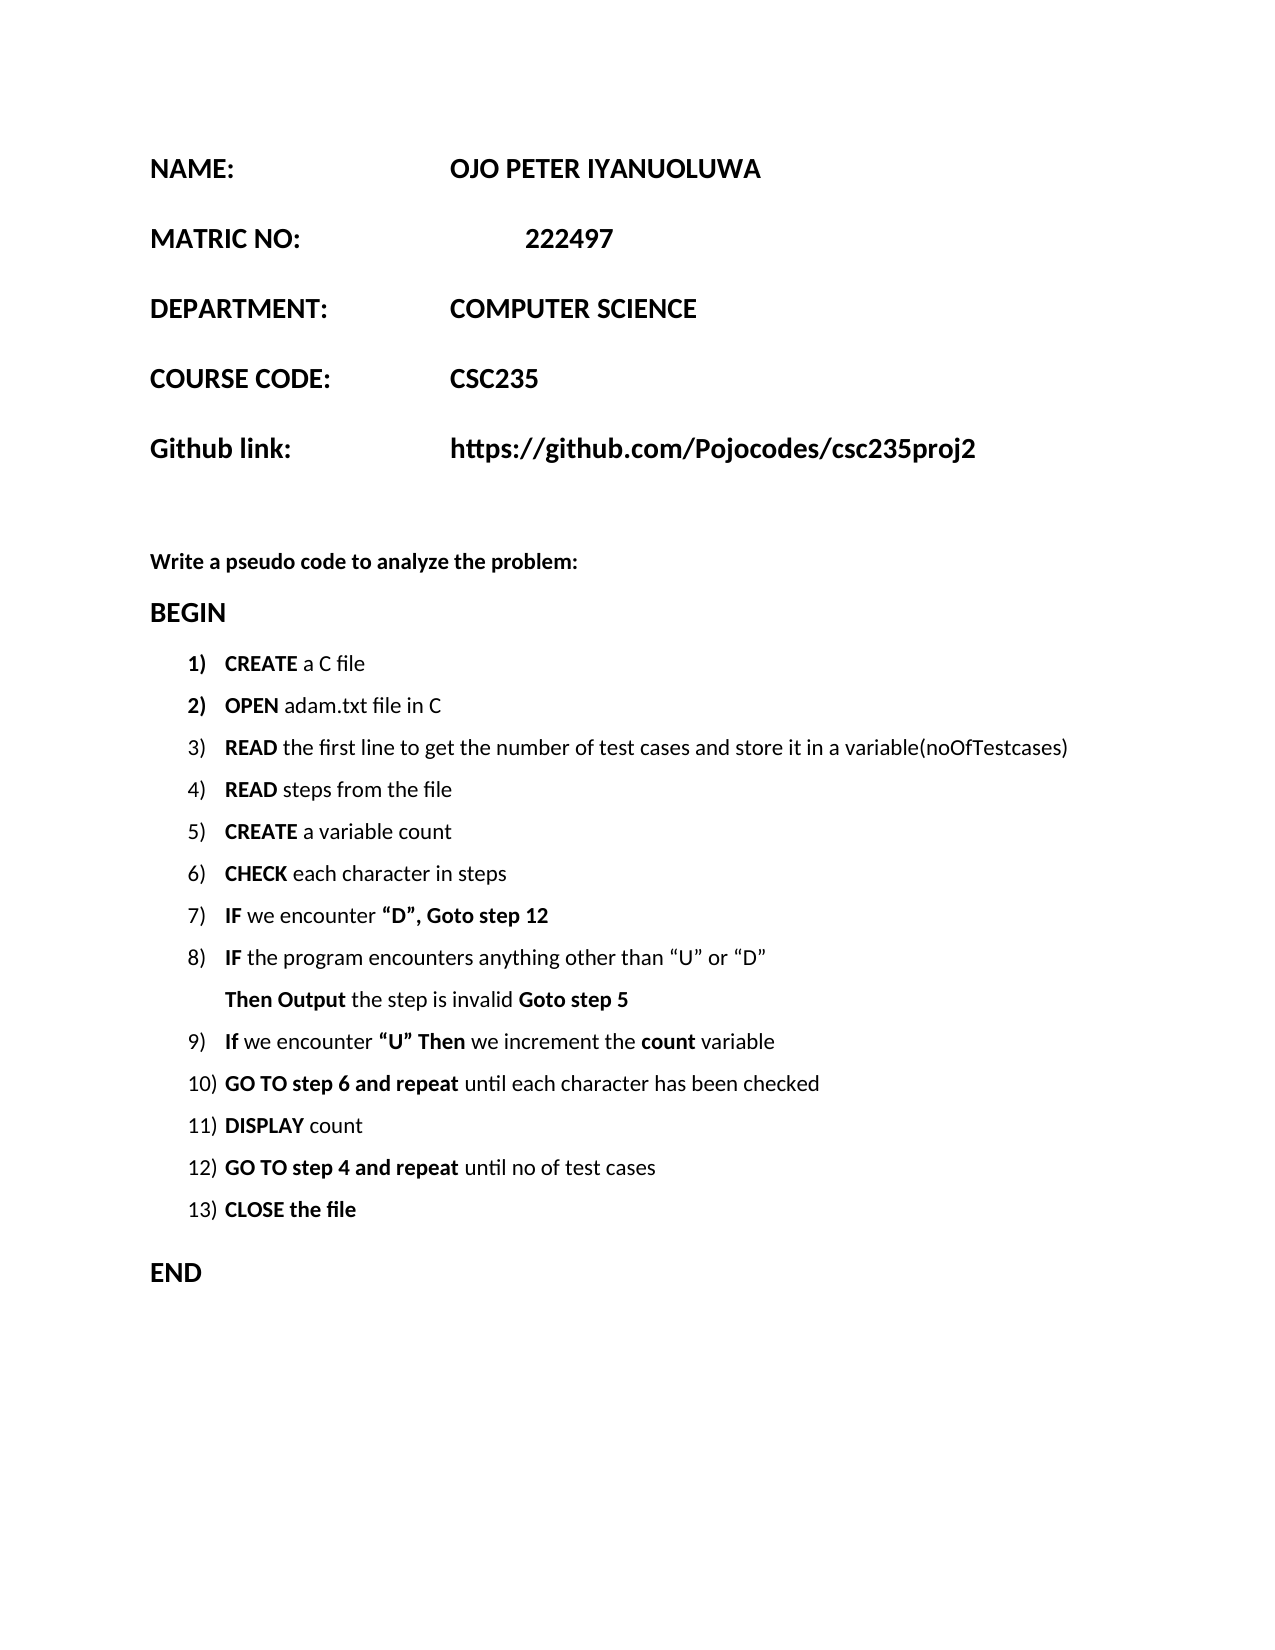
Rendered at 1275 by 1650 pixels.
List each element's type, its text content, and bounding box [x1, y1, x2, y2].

list CREATE a C file [187, 649, 1125, 677]
list OPEN adam.txt file in C [187, 691, 1125, 719]
list IF the program encounters anything other than “U” or “D” [187, 943, 1125, 971]
list DISPLAY count [187, 1111, 1125, 1139]
text DEPARTMENT: COMPUTER SCIENCE [150, 290, 1125, 326]
text BEGIN [150, 594, 1125, 630]
list GO TO step 4 and repeat until no of test cases [187, 1153, 1125, 1181]
list READ the first line to get the number of test cases and store it in a variable(noOfTestcases) [187, 733, 1125, 761]
text Write a pseudo code to analyze the problem: [150, 547, 1125, 575]
list IF we encounter “D”, Goto step 12 [187, 901, 1125, 929]
text NAME: OJO PETER IYANUOLUWA [150, 150, 1125, 186]
list If we encounter “U” Then we increment the count variable [187, 1027, 1125, 1055]
list Then Output the step is invalid Goto step 5 [225, 985, 1125, 1013]
list CREATE a variable count [187, 817, 1125, 845]
text COURSE CODE: CSC235 [150, 360, 1125, 396]
list GO TO step 6 and repeat until each character has been checked [187, 1069, 1125, 1097]
text Github link: https://github.com/Pojocodes/csc235proj2 [150, 430, 1125, 466]
list READ steps from the file [187, 775, 1125, 803]
text MATRIC NO: 222497 [150, 220, 1125, 256]
text END [150, 1254, 1125, 1289]
list CLOSE the file [187, 1195, 1125, 1223]
list CHECK each character in steps [187, 859, 1125, 887]
